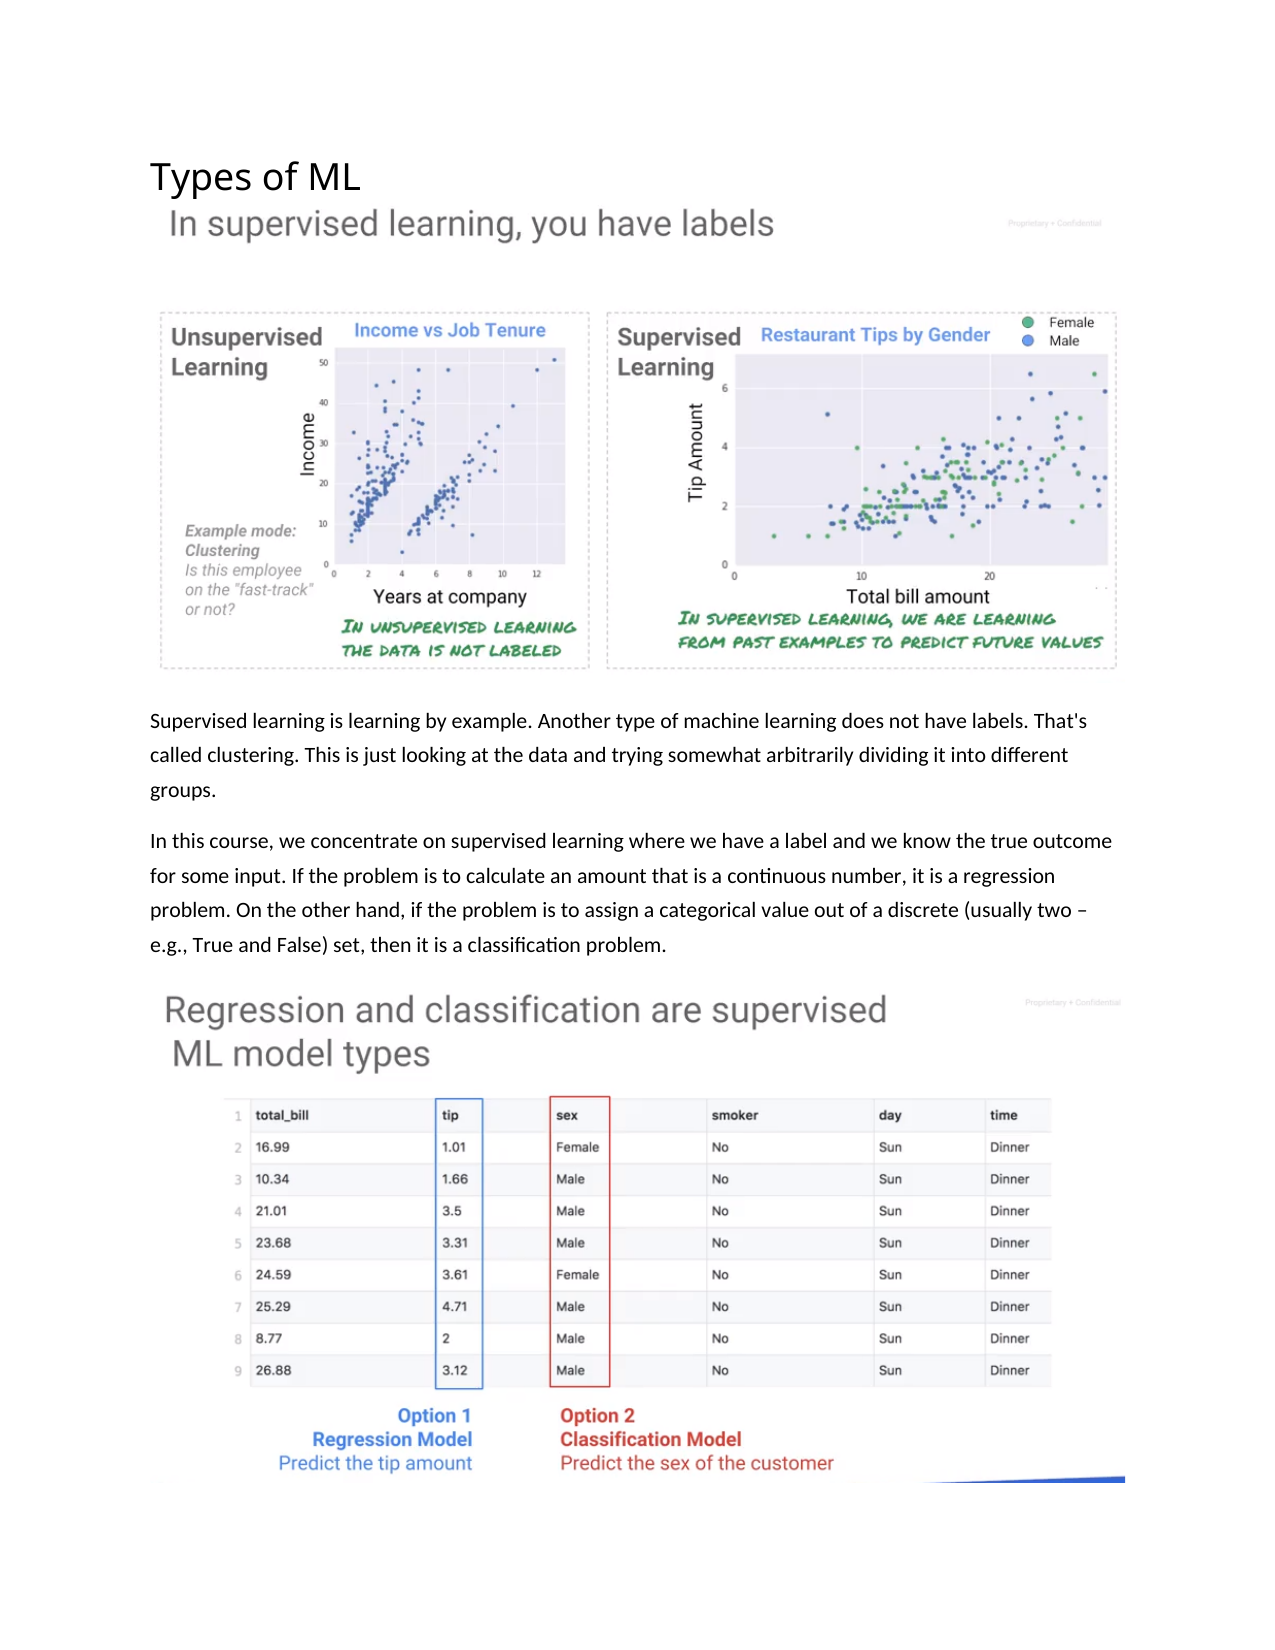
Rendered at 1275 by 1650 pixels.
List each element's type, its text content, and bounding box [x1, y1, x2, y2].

subtitle Types of ML [150, 150, 1125, 201]
picture [150, 201, 1125, 683]
text In this course, we concentrate on supervised learning where we have a label and we know the true outcome for some input. If the problem is to calculate an amount that is a continuous number, it is a regression problem. On the other hand, if the problem is to assign a categorical value out of a discrete (usually two – e.g., True and False) set, then it is a classification problem. [150, 827, 1125, 958]
text Supervised learning is learning by example. Another type of machine learning does not have labels. That's called clustering. This is just looking at the data and trying somewhat arbitrarily dividing it into different groups. [150, 707, 1125, 803]
picture [150, 982, 1125, 1483]
